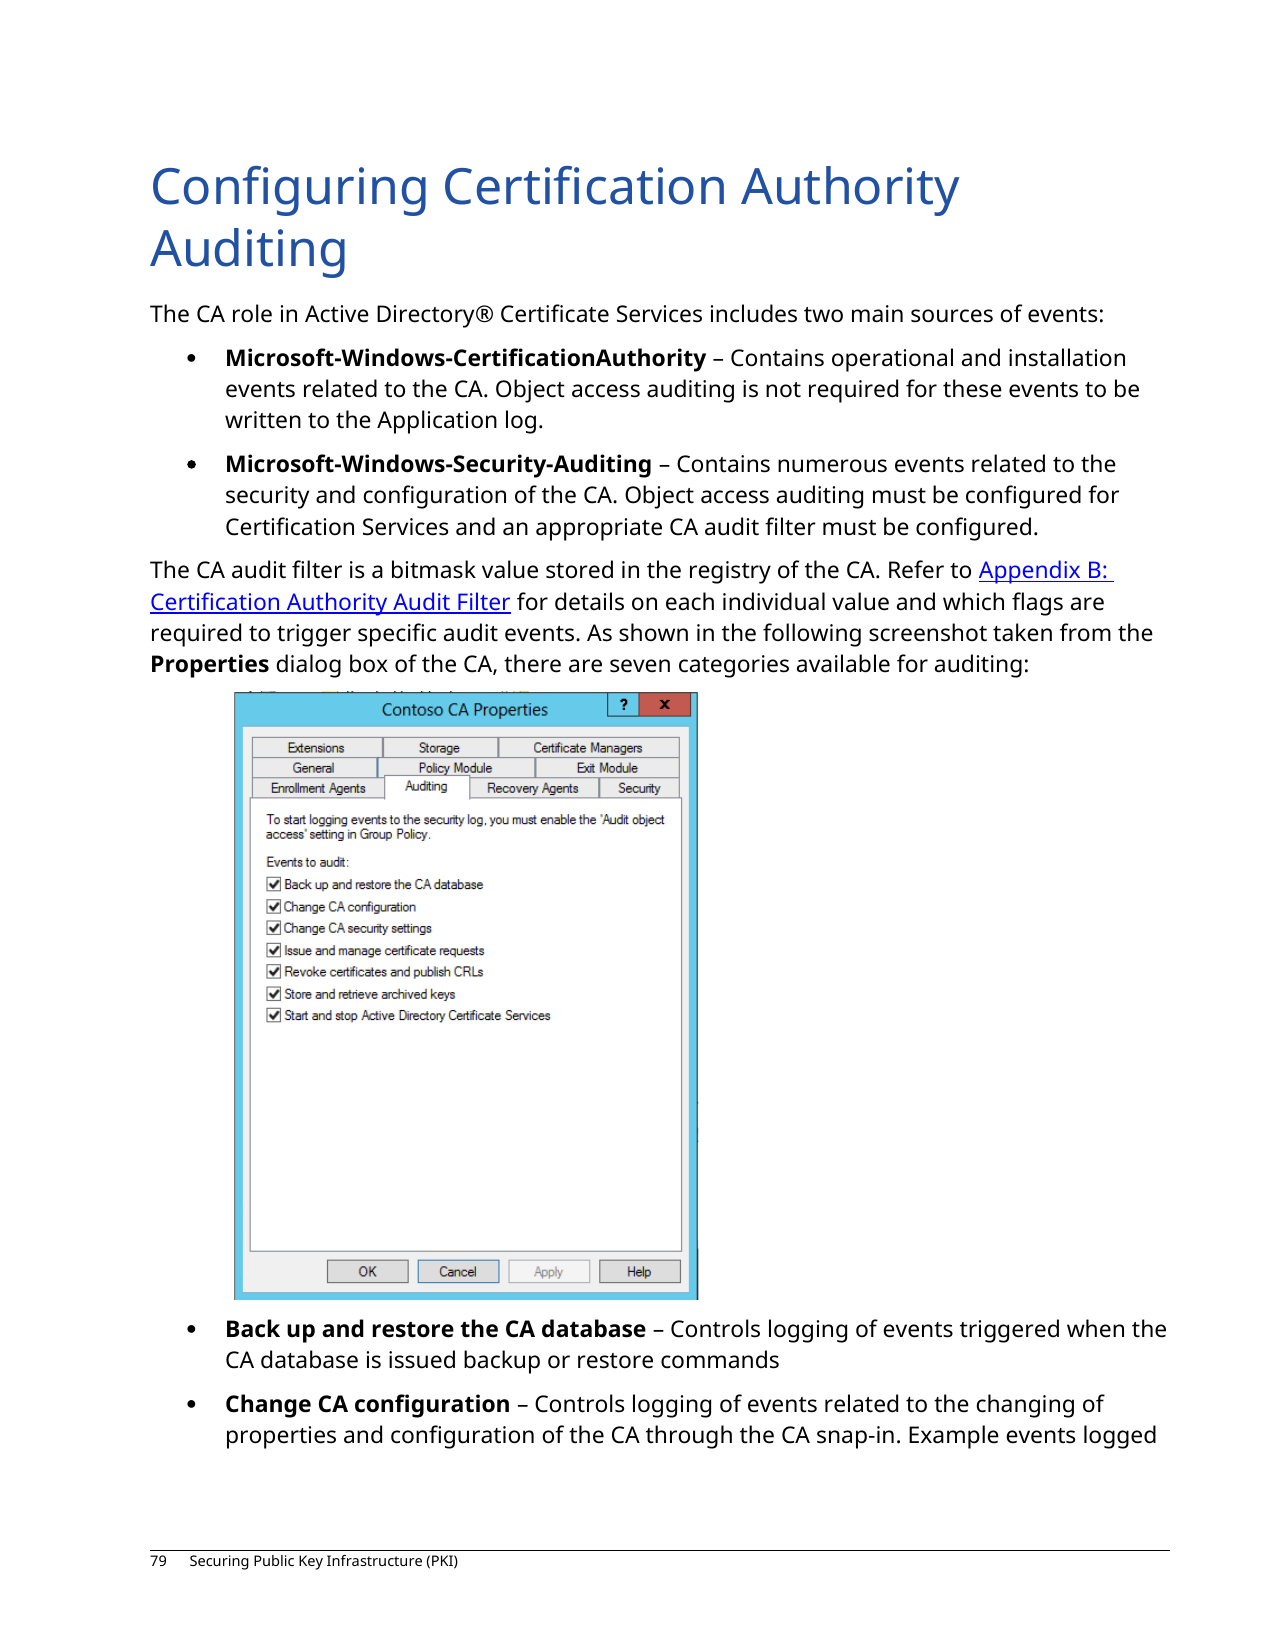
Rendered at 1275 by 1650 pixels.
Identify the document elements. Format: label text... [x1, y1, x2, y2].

picture [234, 691, 699, 1300]
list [187, 1387, 1170, 1450]
text The CA role in Active Directory® Certificate Services includes two main sources of events: [150, 298, 1170, 329]
list Microsoft-Windows-CertificationAuthority – Contains operational and installation events related to the CA. Object access auditing is not required for these events to be written to the Application log. [187, 342, 1170, 435]
list Microsoft-Windows-Security-Auditing – Contains numerous events related to the security and configuration of the CA. Object access auditing must be configured for Certification Services and an appropriate CA audit filter must be configured. [187, 448, 1170, 542]
subtitle Configuring Certification Authority Auditing [150, 154, 1170, 279]
text The CA audit filter is a bitmask value stored in the registry of the CA. Refer to Appendix B: Certification Authority Audit Filter for details on each individual value and which flags are required to trigger specific audit events. As shown in the following screenshot taken from the Properties dialog box of the CA, there are seven categories available for auditing: [150, 554, 1170, 679]
list Back up and restore the CA database – Controls logging of events triggered when the CA database is issued backup or restore commands [187, 1312, 1170, 1375]
